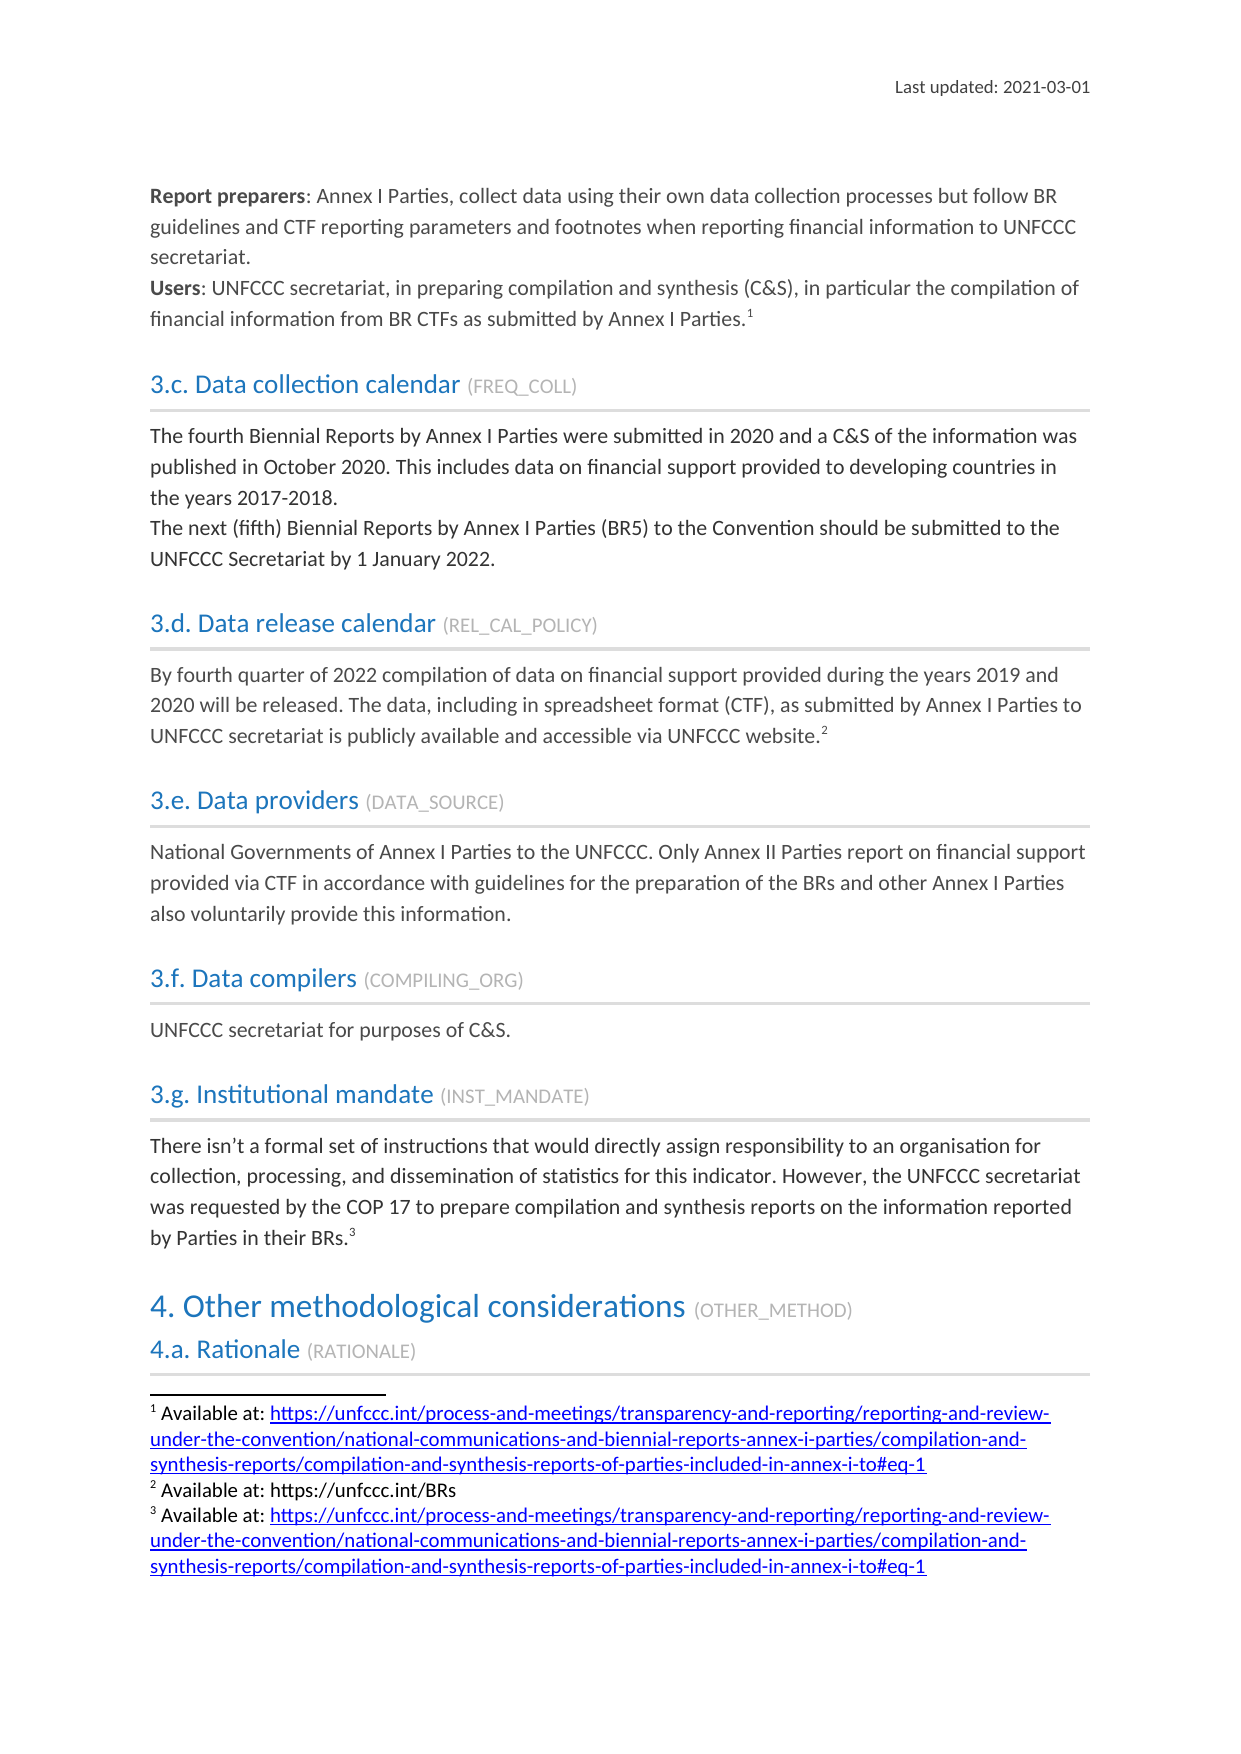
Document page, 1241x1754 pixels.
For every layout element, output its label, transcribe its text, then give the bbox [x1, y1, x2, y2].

text 3.f. Data compilers (COMPILING_ORG) [150, 961, 1090, 1002]
text 3.g. Institutional mandate (INST_MANDATE) [150, 1077, 1090, 1118]
text Users: UNFCCC secretariat, in preparing compilation and synthesis (C&S), in particular the compilation of financial information from BR CTFs as submitted by Annex I Parties. [150, 274, 1090, 331]
text There isn’t a formal set of instructions that would directly assign responsibility to an organisation for collection, processing, and dissemination of statistics for this indicator. However, the UNFCCC secretariat was requested by the COP 17 to prepare compilation and synthesis reports on the information reported by Parties in their BRs. [150, 1132, 1090, 1251]
text By fourth quarter of 2022 compilation of data on financial support provided during the years 2019 and 2020 will be released. The data, including in spreadsheet format (CTF), as submitted by Annex I Parties to UNFCCC secretariat is publicly available and accessible via UNFCCC website. [150, 661, 1090, 749]
text UNFCCC secretariat for purposes of C&S. [150, 1016, 1090, 1042]
text The fourth Biennial Reports by Annex I Parties were submitted in 2020 and a C&S of the information was published in October 2020. This includes data on financial support provided to developing countries in the years 2017-2018. [150, 422, 1090, 510]
text 4. Other methodological considerations (OTHER_METHOD) [150, 1285, 1090, 1326]
text Report preparers: Annex I Parties, collect data using their own data collection processes but follow BR guidelines and CTF reporting parameters and footnotes when reporting financial information to UNFCCC secretariat. [150, 182, 1090, 270]
text 3.c. Data collection calendar (FREQ_COLL) [150, 367, 1090, 409]
text The next (fifth) Biennial Reports by Annex I Parties (BR5) to the Convention should be submitted to the UNFCCC Secretariat by 1 January 2022. [150, 514, 1090, 572]
text 4.a. Rationale (RATIONALE) [150, 1332, 1090, 1373]
text National Governments of Annex I Parties to the UNFCCC. Only Annex II Parties report on financial support provided via CTF in accordance with guidelines for the preparation of the BRs and other Annex I Parties also voluntarily provide this information. [150, 838, 1090, 926]
text 3.d. Data release calendar (REL_CAL_POLICY) [150, 606, 1090, 647]
text 3.e. Data providers (DATA_SOURCE) [150, 783, 1090, 825]
